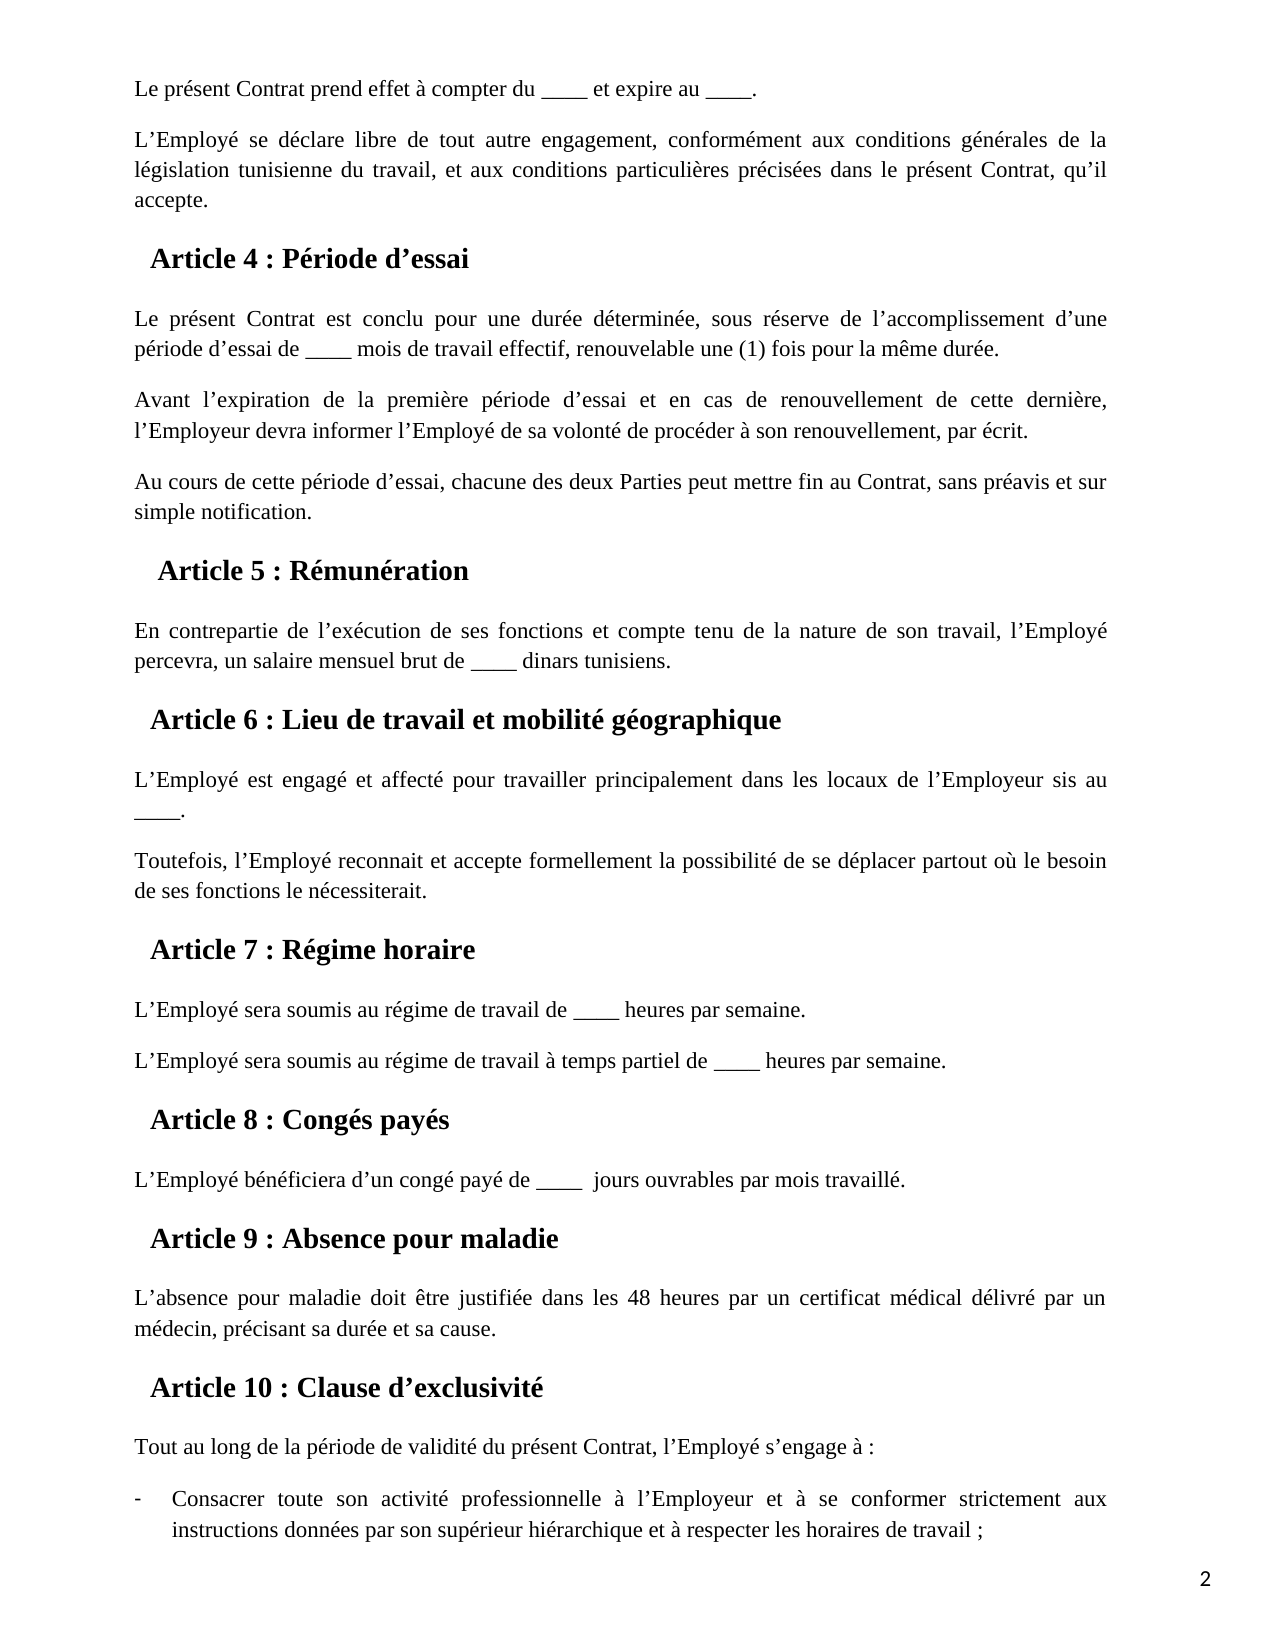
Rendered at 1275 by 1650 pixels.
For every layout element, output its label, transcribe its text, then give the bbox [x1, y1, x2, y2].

text Tout au long de la période de validité du présent Contrat, l’Employé s’engage à : [134, 1433, 1109, 1460]
text L’Employé se déclare libre de tout autre engagement, conformément aux conditions générales de la législation tunisienne du travail, et aux conditions particulières précisées dans le présent Contrat, qu’il accepte. [134, 126, 1109, 213]
subtitle Article 9 : Absence pour maladie [150, 1221, 1211, 1254]
text L’Employé est engagé et affecté pour travailler principalement dans les locaux de l’Employeur sis au ____. [134, 766, 1109, 822]
text L’absence pour maladie doit être justifiée dans les 48 heures par un certificat médical délivré par un médecin, précisant sa durée et sa cause. [134, 1284, 1109, 1341]
text L’Employé sera soumis au régime de travail de ____ heures par semaine. [134, 996, 1109, 1022]
list Consacrer toute son activité professionnelle à l’Employeur et à se conformer strictement aux instructions données par son supérieur hiérarchique et à respecter les horaires de travail ; [134, 1484, 1109, 1543]
subtitle Article 8 : Congés payés [150, 1102, 1211, 1136]
text Le présent Contrat prend effet à compter du ____ et expire au ____. [134, 75, 1109, 101]
text Le présent Contrat est conclu pour une durée déterminée, sous réserve de l’accomplissement d’une période d’essai de ____ mois de travail effectif, renouvelable une (1) fois pour la même durée. [134, 305, 1109, 362]
subtitle Article 6 : Lieu de travail et mobilité géographique [150, 702, 1211, 736]
subtitle Article 5 : Rémunération [150, 553, 1211, 587]
subtitle Article 4 : Période d’essai [150, 242, 1211, 275]
text Toutefois, l’Employé reconnait et accepte formellement la possibilité de se déplacer partout où le besoin de ses fonctions le nécessiterait. [134, 847, 1109, 903]
text Avant l’expiration de la première période d’essai et en cas de renouvellement de cette dernière, l’Employeur devra informer l’Employé de sa volonté de procéder à son renouvellement, par écrit. [134, 386, 1109, 443]
text Au cours de cette période d’essai, chacune des deux Parties peut mettre fin au Contrat, sans préavis et sur simple notification. [134, 468, 1109, 524]
subtitle Article 7 : Régime horaire [150, 932, 1211, 966]
text L’Employé bénéficiera d’un congé payé de ____ jours ouvrables par mois travaillé. [134, 1166, 1109, 1192]
text L’Employé sera soumis au régime de travail à temps partiel de ____ heures par semaine. [134, 1047, 1109, 1073]
subtitle Article 10 : Clause d’exclusivité [150, 1370, 1211, 1403]
text En contrepartie de l’exécution de ses fonctions et compte tenu de la nature de son travail, l’Employé percevra, un salaire mensuel brut de ____ dinars tunisiens. [134, 617, 1109, 673]
